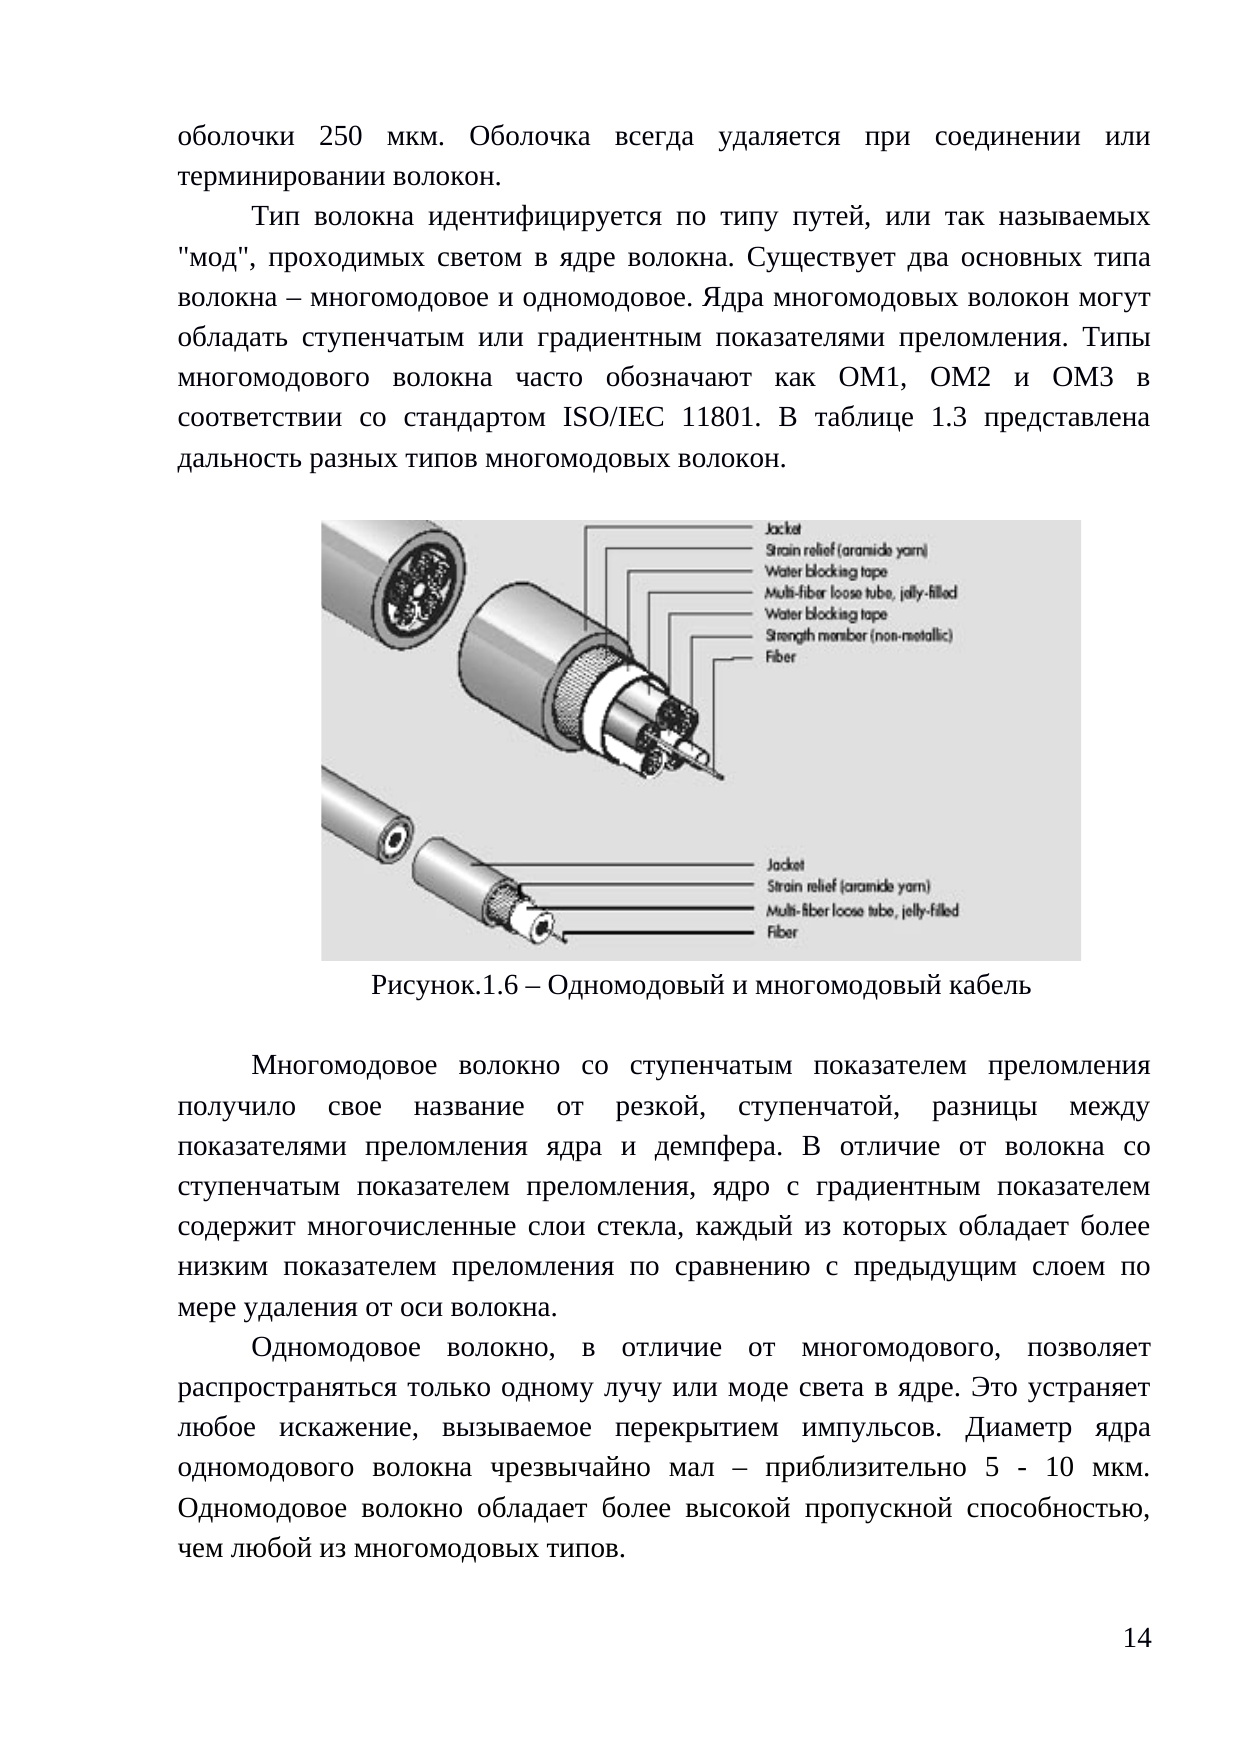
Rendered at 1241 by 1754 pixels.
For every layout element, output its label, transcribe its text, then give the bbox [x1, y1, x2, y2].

text Рисунок.1.6 – Одномодовый и многомодовый кабель [177, 967, 1152, 1001]
text Одномодовое волокно, в отличие от многомодового, позволяет распространяться только одному лучу или моде света в ядре. Это устраняет любое искажение, вызываемое перекрытием импульсов. Диаметр ядра одномодового волокна чрезвычайно мал – приблизительно 5 - 10 мкм. Одномодовое волокно обладает более высокой пропускной способностью, чем любой из многомодовых типов. [177, 1329, 1152, 1563]
picture [321, 520, 1082, 961]
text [177, 118, 1152, 192]
text Тип волокна идентифицируется по типу путей, или так называемых "мод", проходимых светом в ядре волокна. Существует два основных типа волокна – многомодовое и одномодовое. Ядра многомодовых волокон могут обладать ступенчатым или градиентным показателями преломления. Типы многомодового волокна часто обозначают как OM1, OM2 и OM3 в соответствии со стандартом ISO/IEC 11801. В таблице 1.3 представлена дальность разных типов многомодовых волокон. [177, 198, 1152, 473]
text Многомодовое волокно со ступенчатым показателем преломления получило свое название от резкой, ступенчатой, разницы между показателями преломления ядра и демпфера. В отличие от волокна со ступенчатым показателем преломления, ядро с градиентным показателем содержит многочисленные слои стекла, каждый из которых обладает более низким показателем преломления по сравнению с предыдущим слоем по мере удаления от оси волокна. [177, 1047, 1152, 1322]
